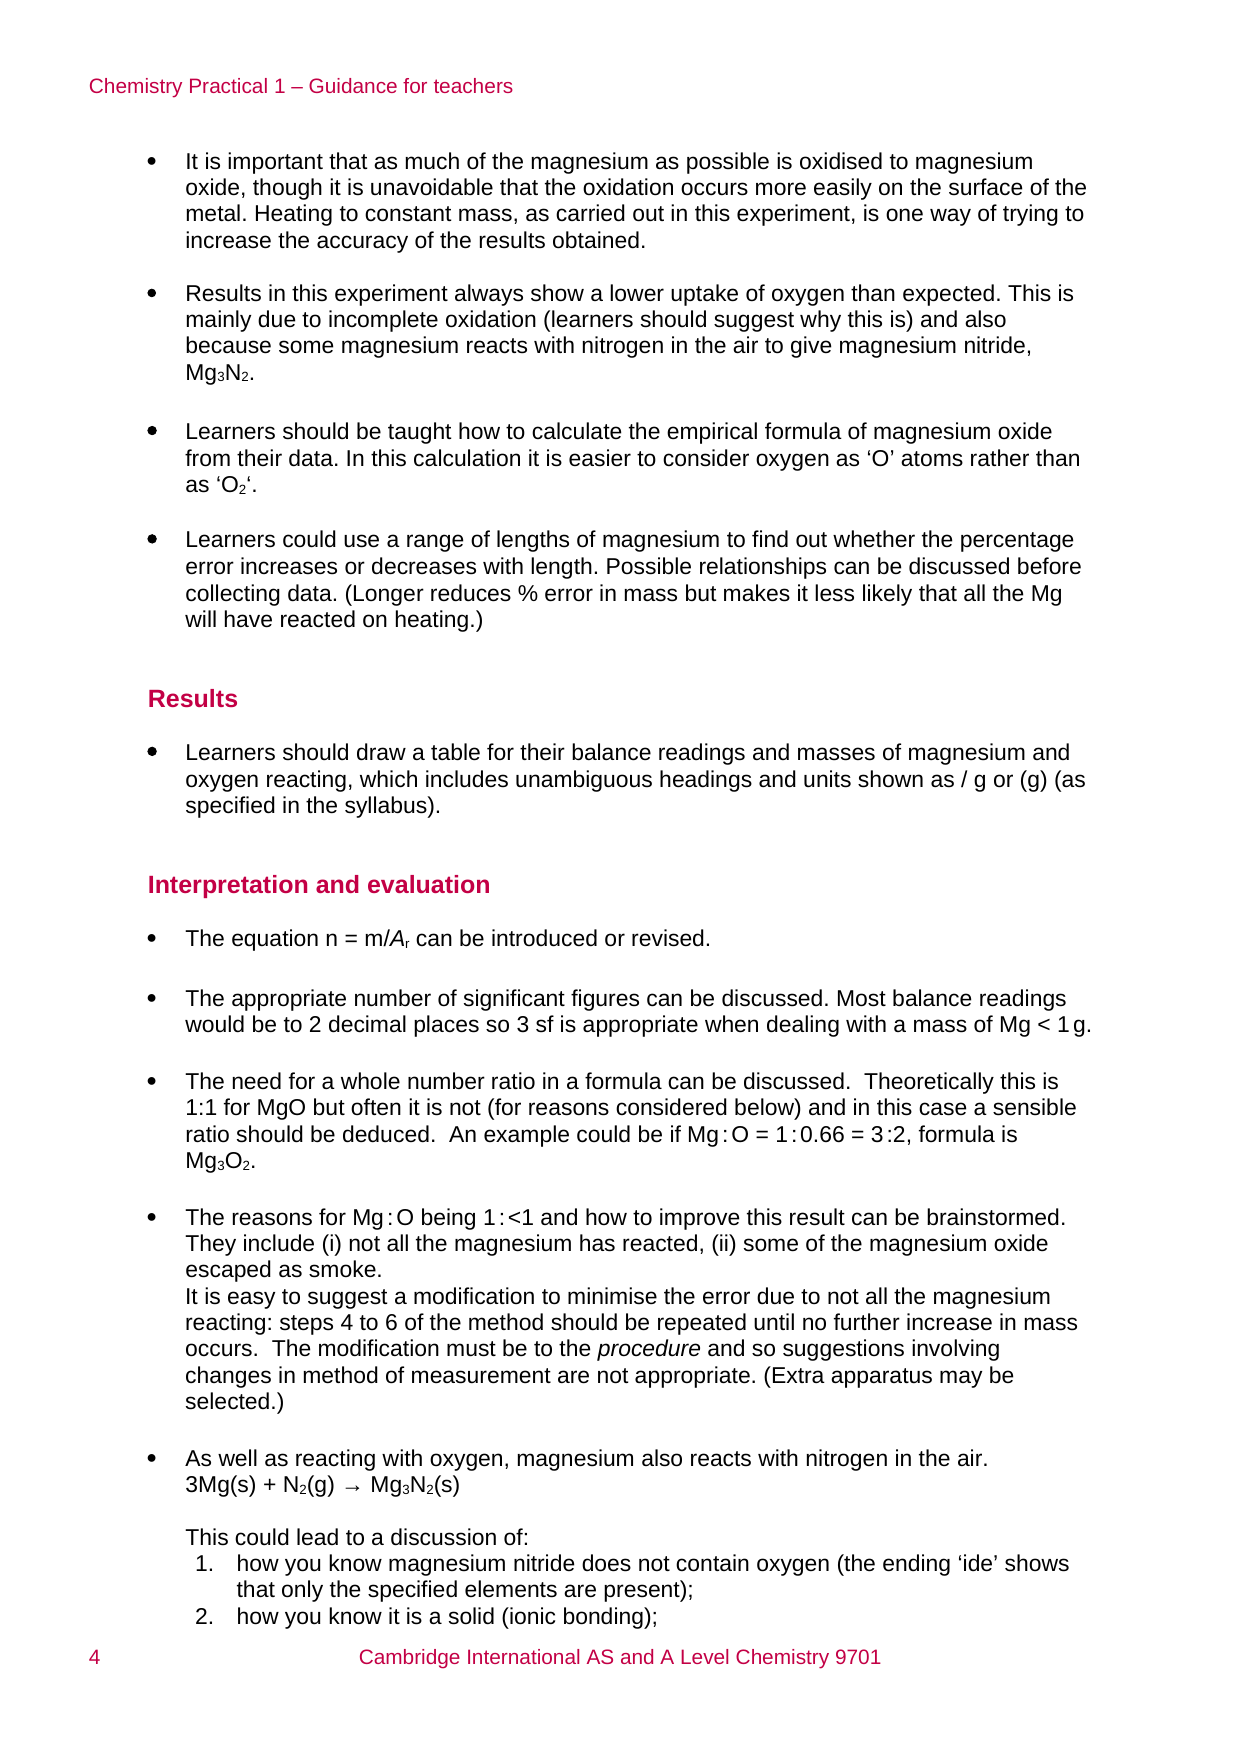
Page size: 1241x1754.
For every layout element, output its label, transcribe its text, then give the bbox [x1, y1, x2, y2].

list It is important that as much of the magnesium as possible is oxidised to magnesium oxide, though it is unavoidable that the oxidation occurs more easily on the surface of the metal. Heating to constant mass, as carried out in this experiment, is one way of trying to increase the accuracy of the results obtained. [148, 148, 1092, 253]
list Learners could use a range of lengths of magnesium to find out whether the percentage error increases or decreases with length. Possible relationships can be discussed before collecting data. (Longer reduces % error in mass but makes it less likely that all the Mg will have reacted on heating.) [148, 526, 1092, 632]
list It is easy to suggest a modification to minimise the error due to not all the magnesium reacting: steps 4 to 6 of the method should be repeated until no further increase in mass occurs. The modification must be to the procedure and so suggestions involving changes in method of measurement are not appropriate. (Extra apparatus may be selected.) [185, 1283, 1092, 1414]
list The reasons for Mg : O being 1 : <1 and how to improve this result can be brainstormed. They include (i) not all the magnesium has reacted, (ii) some of the magnesium oxide escaped as smoke. [148, 1204, 1092, 1283]
list The equation n = m/Ar can be introduced or revised. [148, 925, 1092, 951]
list As well as reacting with oxygen, magnesium also reacts with nitrogen in the air. [148, 1445, 1092, 1471]
list This could lead to a discussion of: [185, 1524, 1092, 1550]
list The need for a whole number ratio in a formula can be discussed. Theoretically this is 1:1 for MgO but often it is not (for reasons considered below) and in this case a sensible ratio should be deduced. An example could be if Mg : O = 1 : 0.66 = 3 :2, formula is Mg3O2. [148, 1068, 1092, 1173]
text Results [148, 683, 1092, 712]
list how you know it is a solid (ionic bonding); [195, 1603, 1092, 1629]
list Learners should draw a table for their balance readings and masses of magnesium and oxygen reacting, which includes unambiguous headings and units shown as / g or (g) (as specified in the syllabus). [148, 739, 1092, 818]
list Learners should be taught how to calculate the empirical formula of magnesium oxide from their data. In this calculation it is easier to consider oxygen as ‘O’ atoms rather than as ‘O2‘. [148, 418, 1092, 497]
text Interpretation and evaluation [148, 869, 1092, 898]
list how you know magnesium nitride does not contain oxygen (the ending ‘ide’ shows that only the specified elements are present); [195, 1550, 1092, 1603]
list The appropriate number of significant figures can be discussed. Most balance readings would be to 2 decimal places so 3 sf is appropriate when dealing with a mass of Mg < 1 g. [148, 985, 1092, 1038]
list Results in this experiment always show a lower uptake of oxygen than expected. This is mainly due to incomplete oxidation (learners should suggest why this is) and also because some magnesium reacts with nitrogen in the air to give magnesium nitride, Mg3N2. [148, 279, 1092, 385]
list 3Mg(s) + N2(g) → Mg3N2(s) [185, 1471, 1092, 1497]
